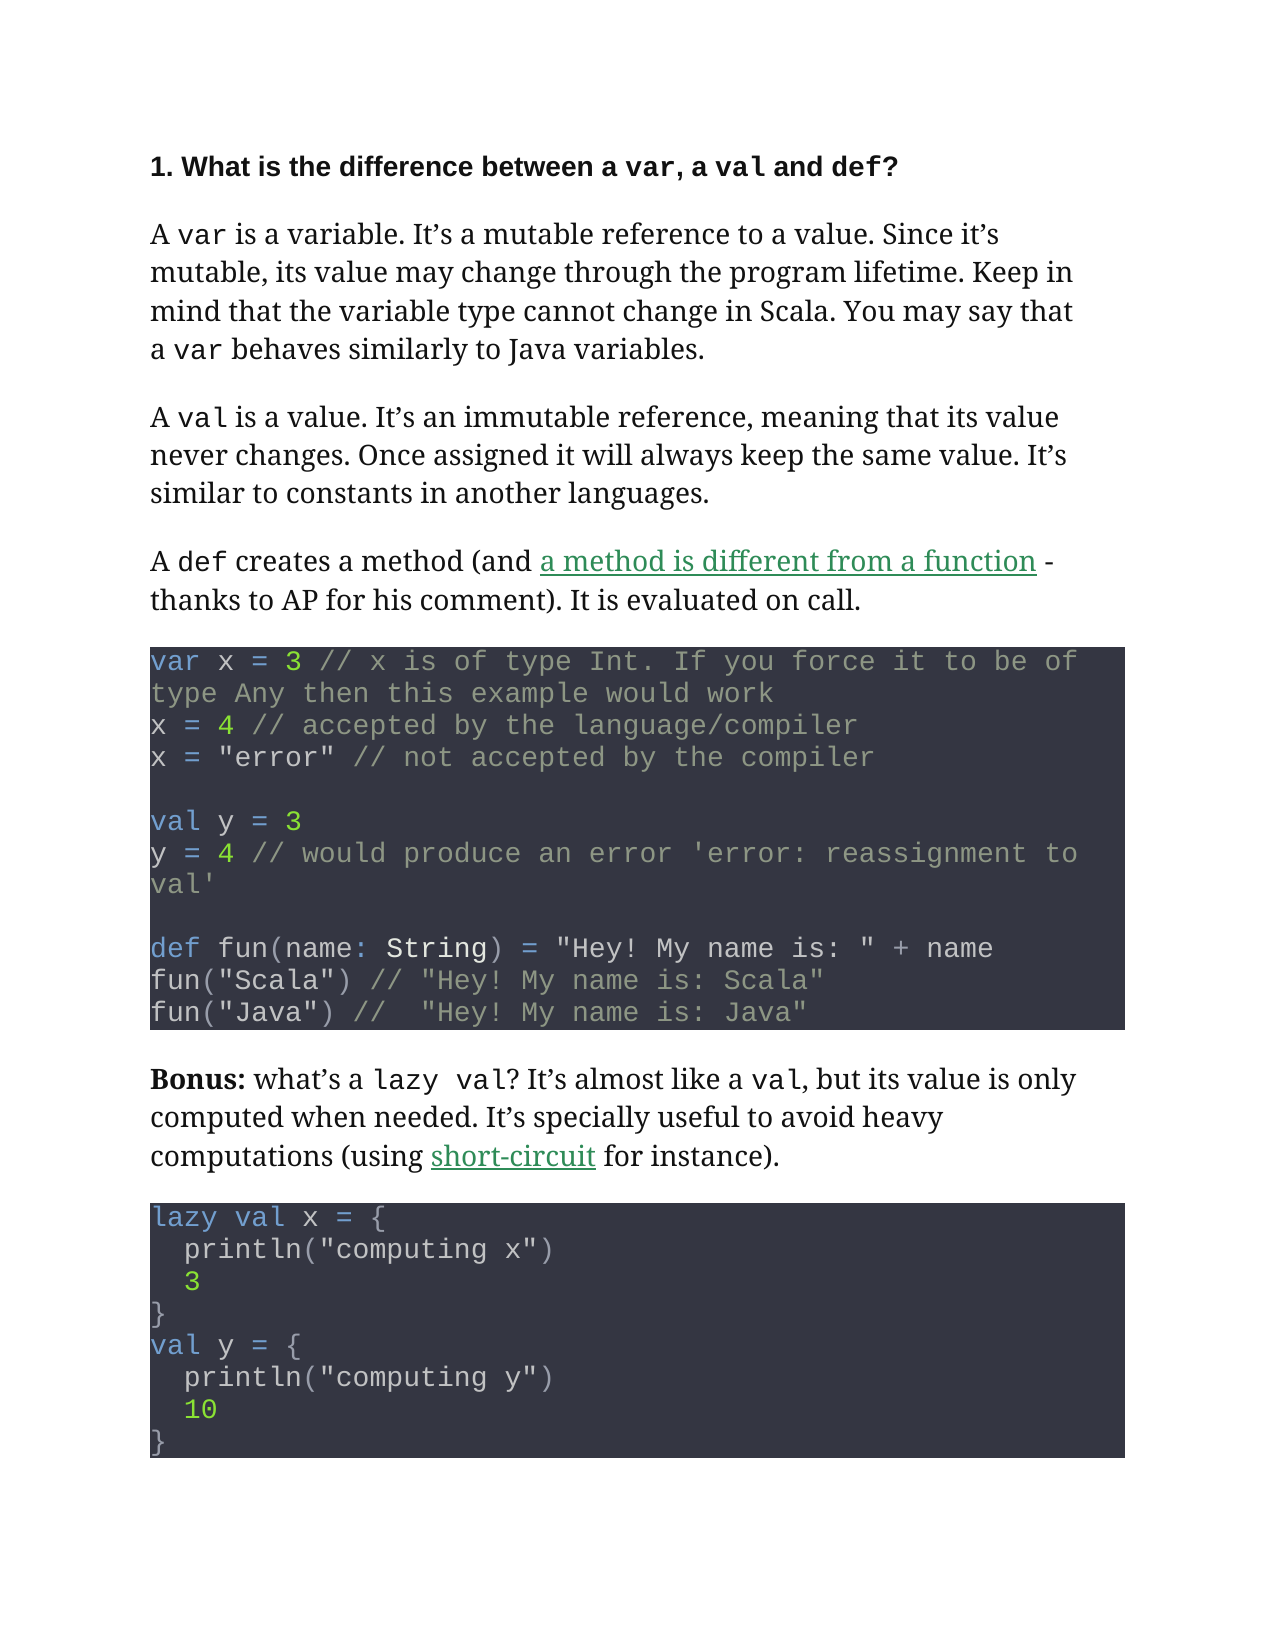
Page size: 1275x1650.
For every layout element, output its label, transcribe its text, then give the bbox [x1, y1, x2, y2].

text A def creates a method (and a method is different from a function - thanks to AP for his comment). It is evaluated on call. [150, 541, 1125, 618]
text } [150, 1299, 1125, 1331]
text def fun(name: String) = "Hey! My name is: " + name [150, 934, 1125, 966]
text fun("Java") // "Hey! My name is: Java" [150, 998, 1125, 1030]
text println("computing x") [150, 1235, 1125, 1267]
text A var is a variable. It’s a mutable reference to a value. Since it’s mutable, its value may change through the program lifetime. Keep in mind that the variable type cannot change in Scala. You may say that a var behaves similarly to Java variables. [150, 214, 1125, 368]
text x = "error" // not accepted by the compiler [150, 743, 1125, 775]
text } [150, 1427, 1125, 1458]
text Bonus: what’s a lazy val? It’s almost like a val, but its value is only computed when needed. It’s specially useful to avoid heavy computations (using short-circuit for instance). [150, 1059, 1125, 1174]
text val y = { [150, 1331, 1125, 1363]
text 10 [150, 1395, 1125, 1427]
text fun("Scala") // "Hey! My name is: Scala" [150, 966, 1125, 998]
text A val is a value. It’s an immutable reference, meaning that its value never changes. Once assigned it will always keep the same value. It’s similar to constants in another languages. [150, 397, 1125, 512]
text 3 [150, 1267, 1125, 1299]
text var x = 3 // x is of type Int. If you force it to be of type Any then this example would work [150, 647, 1125, 711]
text 1. What is the difference between a var, a val and def? [150, 150, 1125, 185]
text lazy val x = { [150, 1203, 1125, 1235]
text y = 4 // would produce an error 'error: reassignment to val' [150, 839, 1125, 902]
text x = 4 // accepted by the language/compiler [150, 711, 1125, 743]
text val y = 3 [150, 807, 1125, 839]
text println("computing y") [150, 1363, 1125, 1395]
